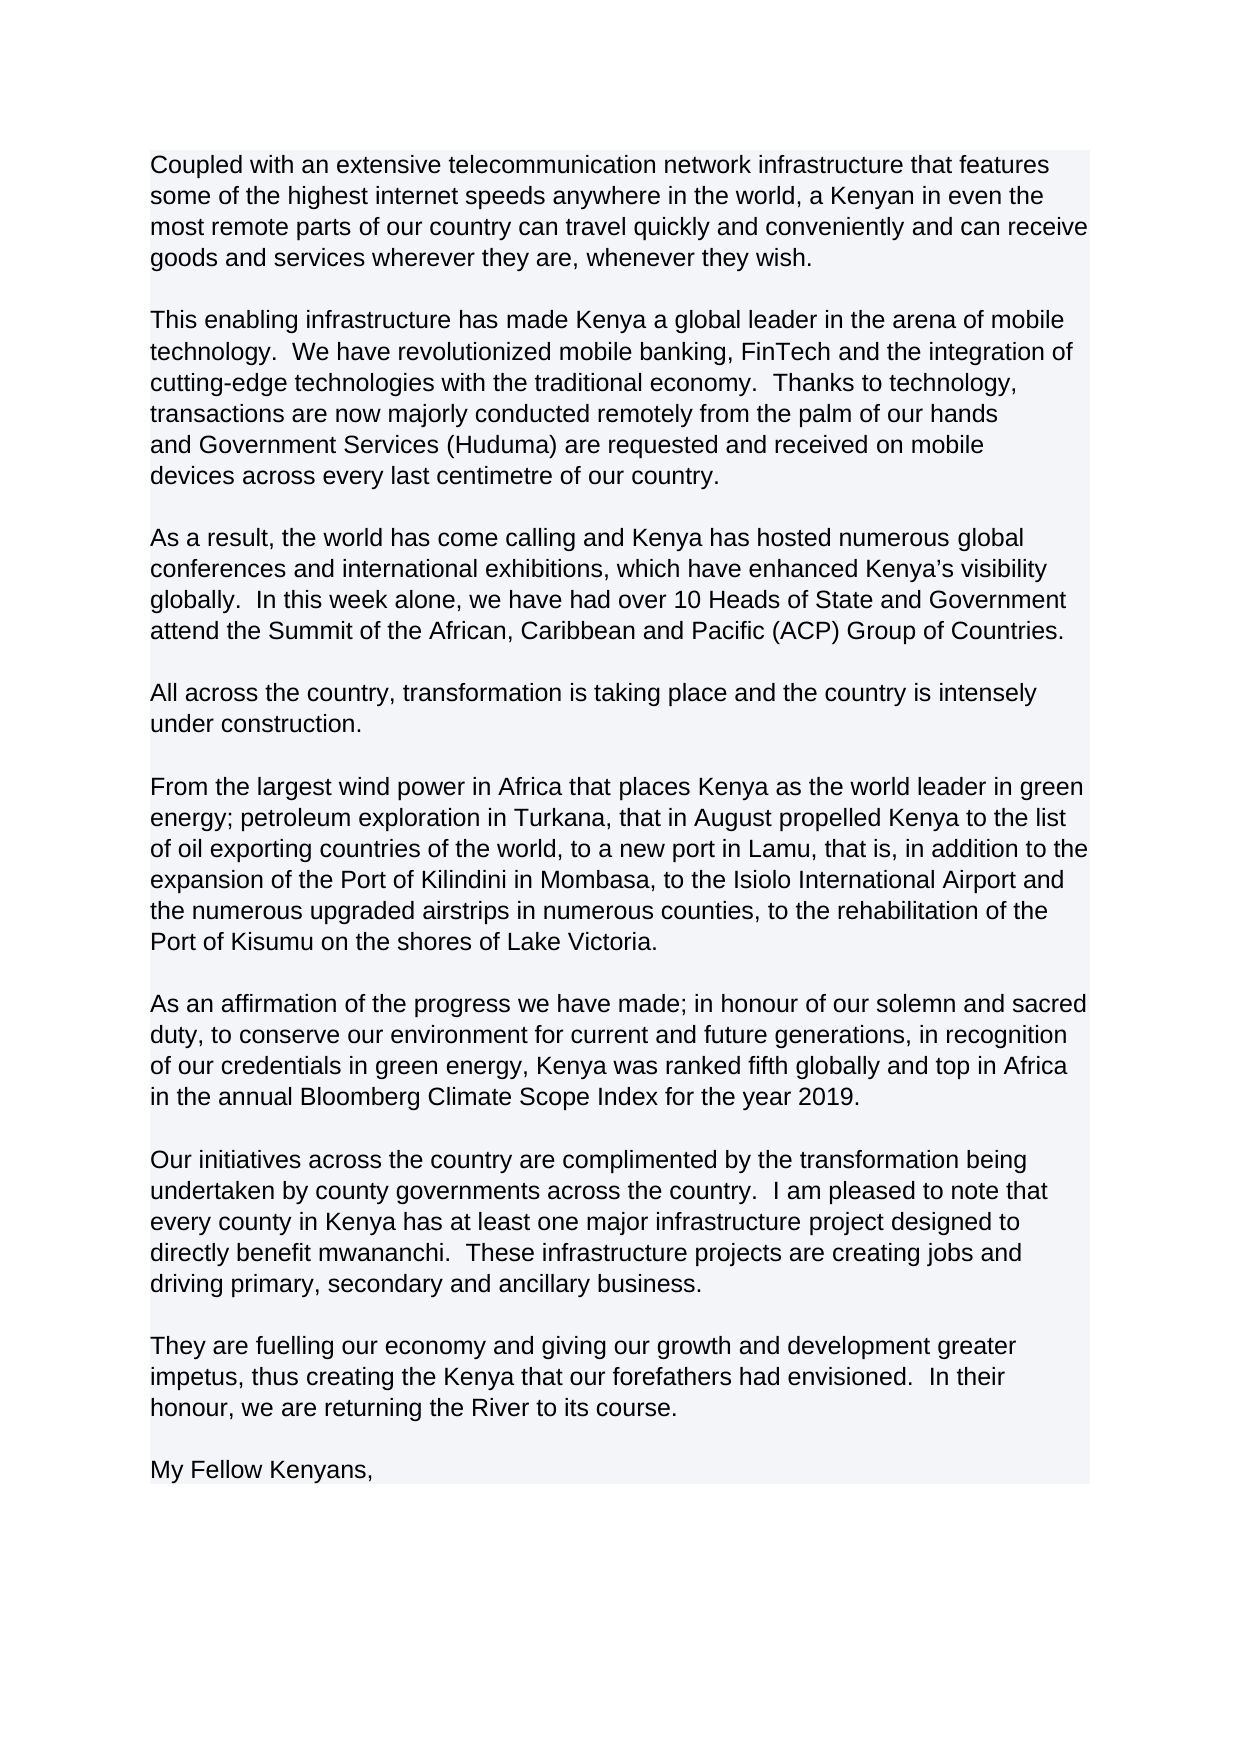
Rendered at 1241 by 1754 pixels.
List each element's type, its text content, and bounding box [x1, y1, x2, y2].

subtitle This enabling infrastructure has made Kenya a global leader in the arena of mobile technology. We have revolutionized mobile banking, FinTech and the integration of cutting-edge technologies with the traditional economy. Thanks to technology, transactions are now majorly conducted remotely from the palm of our hands and Government Services (Huduma) are requested and received on mobile devices across every last centimetre of our country. [150, 305, 1090, 489]
subtitle As a result, the world has come calling and Kenya has hosted numerous global conferences and international exhibitions, which have enhanced Kenya’s visibility globally. In this week alone, we have had over 10 Heads of State and Government attend the Summit of the African, Caribbean and Pacific (ACP) Group of Countries. [150, 523, 1090, 645]
subtitle As an affirmation of the progress we have made; in honour of our solemn and sacred duty, to conserve our environment for current and future generations, in recognition of our credentials in green energy, Kenya was ranked fifth globally and top in Africa in the annual Bloomberg Climate Scope Index for the year 2019. [150, 989, 1090, 1111]
subtitle From the largest wind power in Africa that places Kenya as the world leader in green energy; petroleum exploration in Turkana, that in August propelled Kenya to the list of oil exporting countries of the world, to a new port in Lamu, that is, in addition to the expansion of the Port of Kilindini in Mombasa, to the Isiolo International Airport and the numerous upgraded airstrips in numerous counties, to the rehabilitation of the Port of Kisumu on the shores of Lake Victoria. [150, 772, 1090, 956]
subtitle My Fellow Kenyans, [150, 1455, 1090, 1484]
subtitle Our initiatives across the country are complimented by the transformation being undertaken by county governments across the country. I am pleased to note that every county in Kenya has at least one major infrastructure project designed to directly benefit mwananchi. These infrastructure projects are creating jobs and driving primary, secondary and ancillary business. [150, 1144, 1090, 1297]
subtitle Coupled with an extensive telecommunication network infrastructure that features some of the highest internet speeds anywhere in the world, a Kenyan in even the most remote parts of our country can travel quickly and conveniently and can receive goods and services wherever they are, whenever they wish. [150, 150, 1090, 272]
subtitle All across the country, transformation is taking place and the country is intensely under construction. [150, 678, 1090, 738]
subtitle They are fuelling our economy and giving our growth and development greater impetus, thus creating the Kenya that our forefathers had envisioned. In their honour, we are returning the River to its course. [150, 1331, 1090, 1422]
